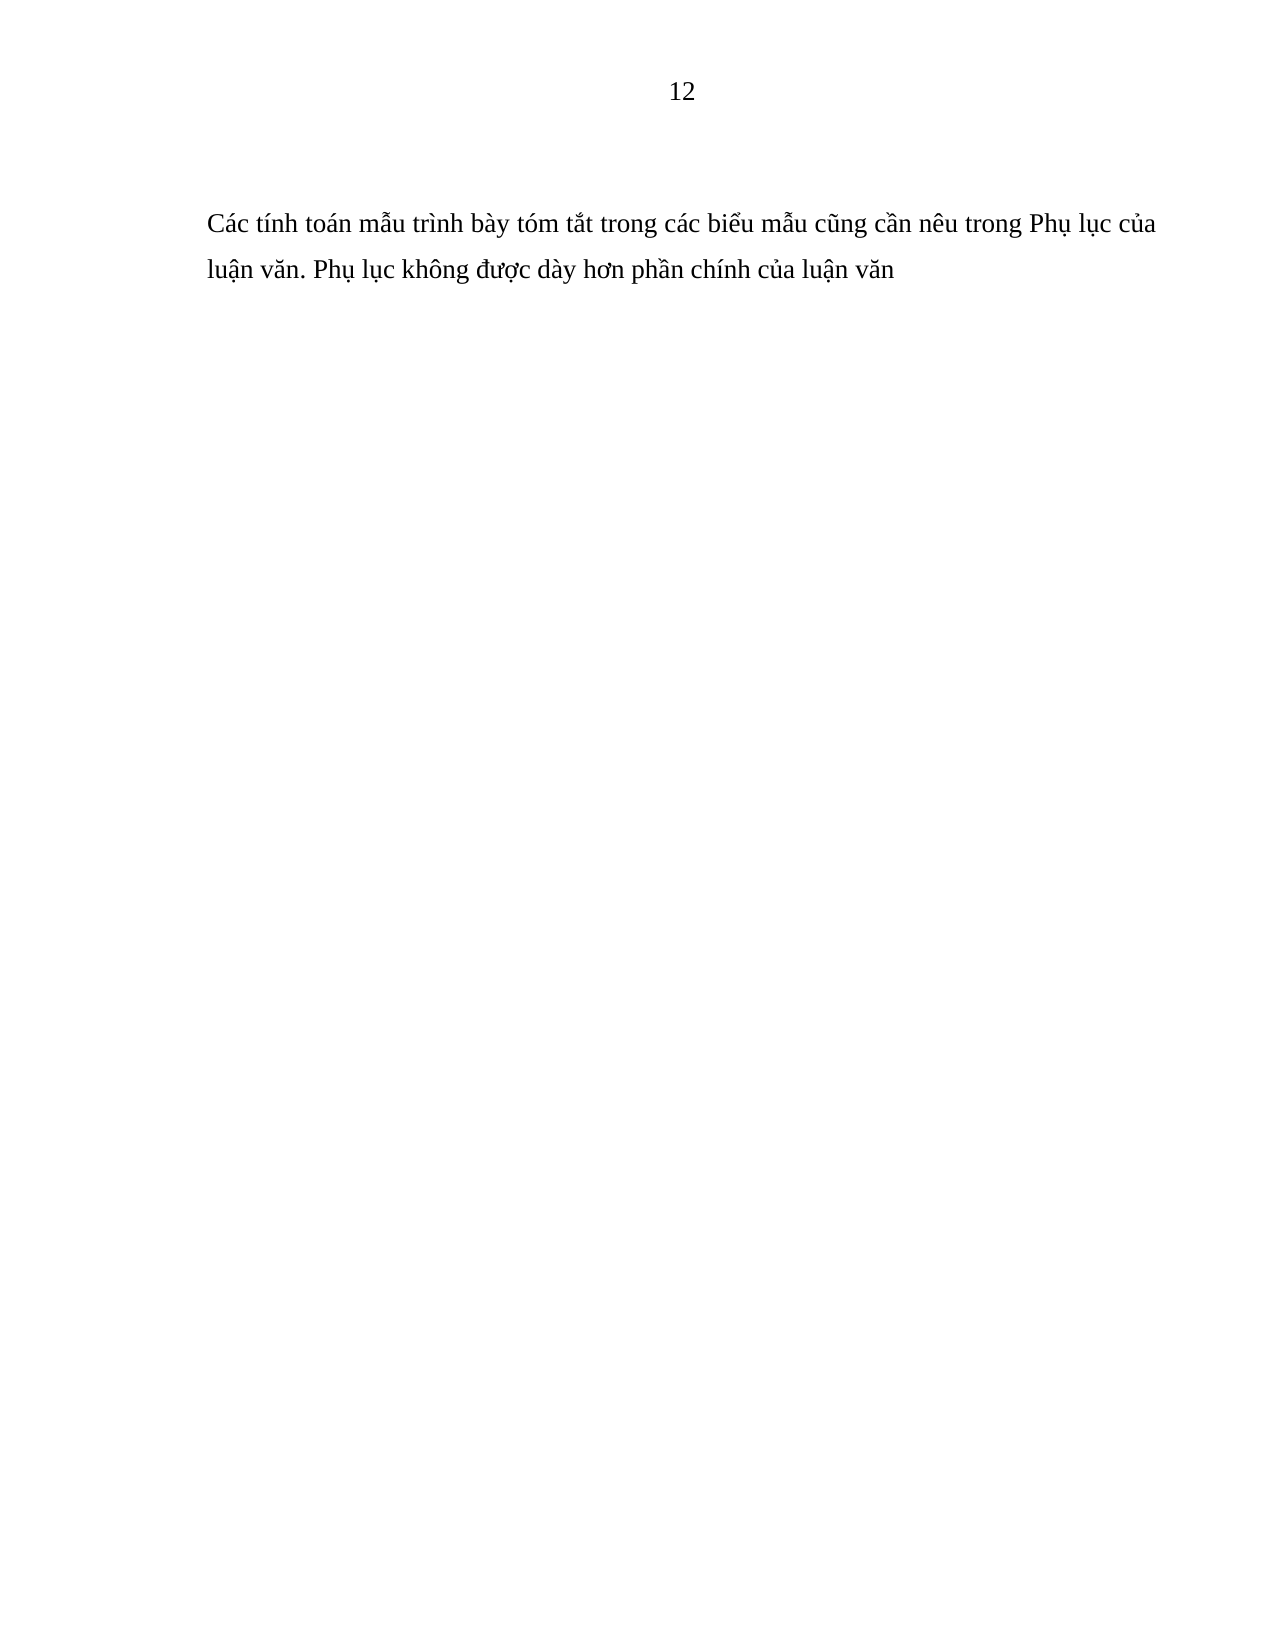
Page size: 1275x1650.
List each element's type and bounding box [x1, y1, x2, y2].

text [207, 207, 1157, 284]
